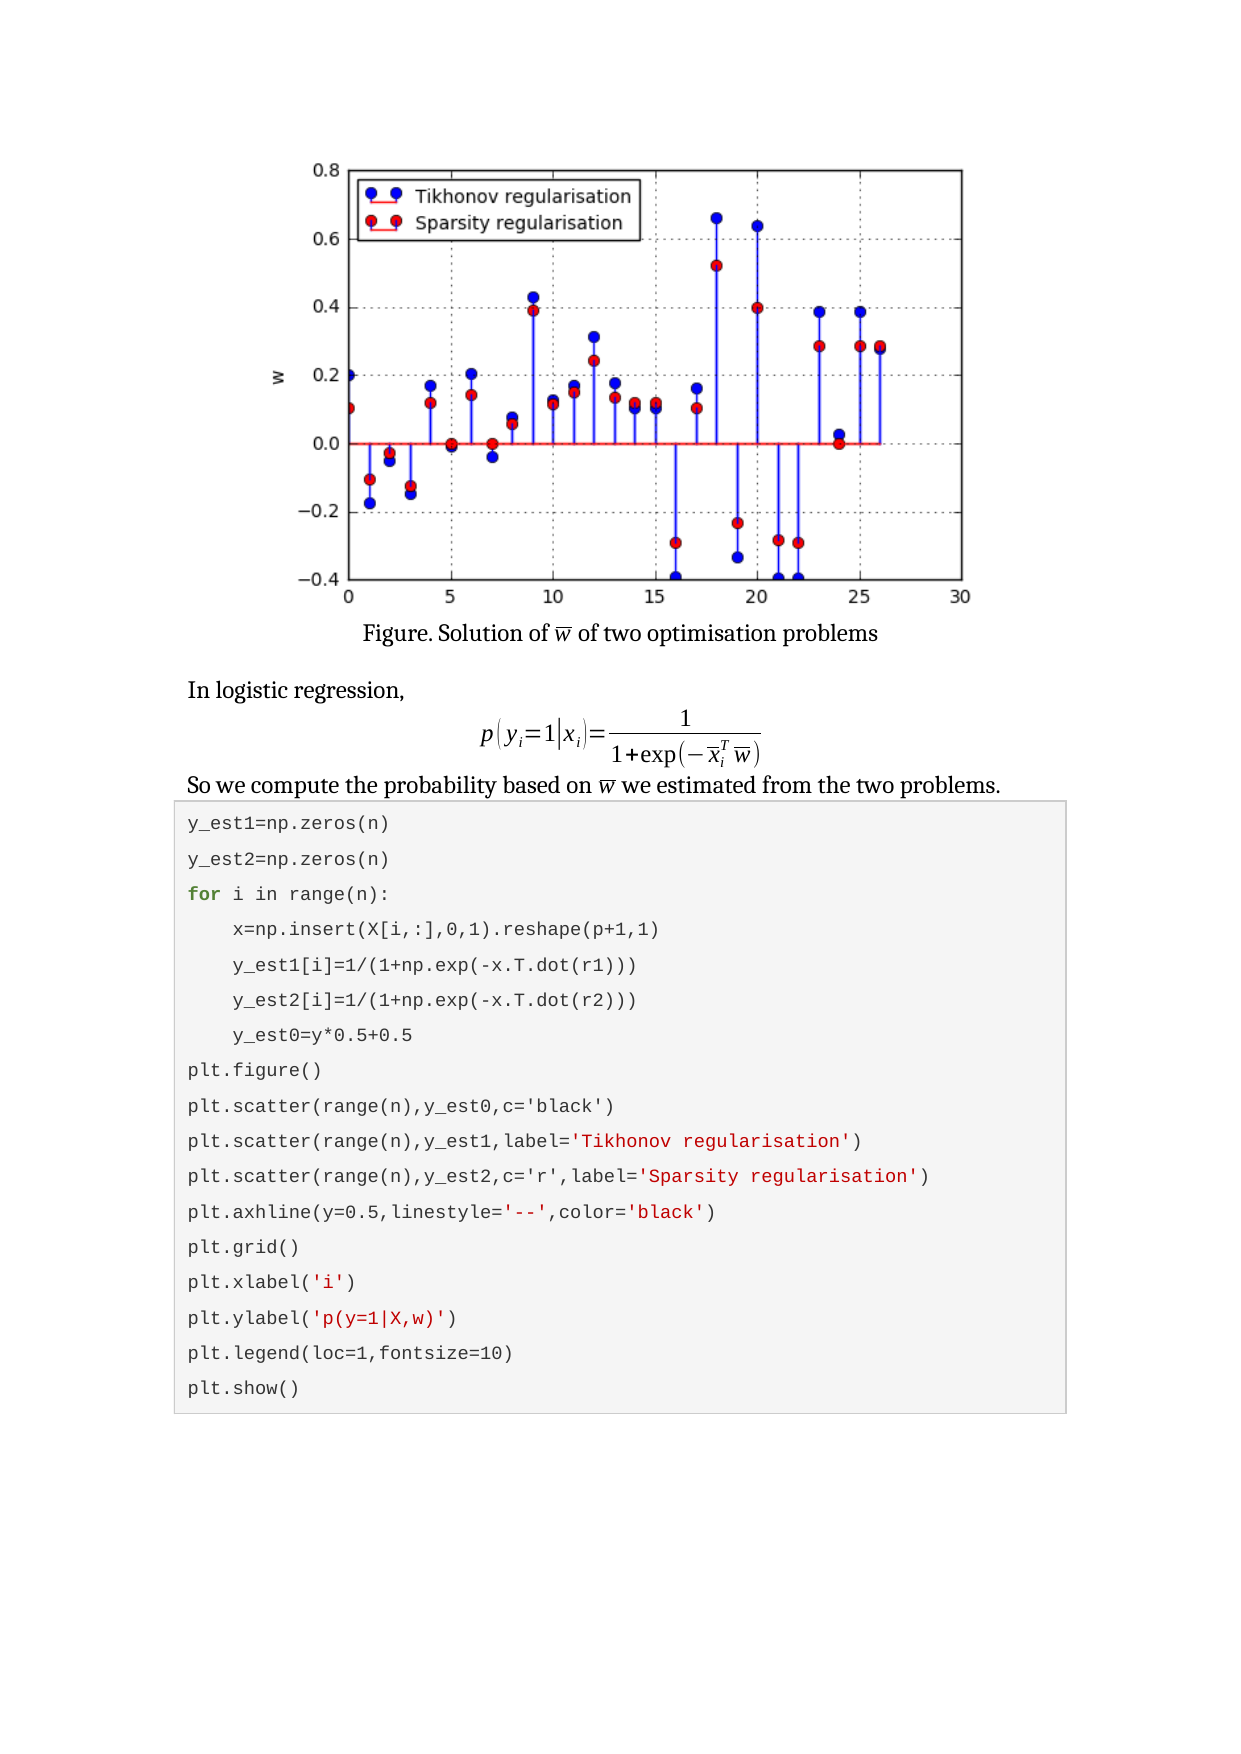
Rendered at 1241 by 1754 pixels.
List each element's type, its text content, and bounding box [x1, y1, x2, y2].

text y_est2[i]=1/(1+np.exp(-x.T.dot(r2))) [175, 977, 1065, 1012]
text plt.show() [175, 1365, 1065, 1413]
text y_est2=np.zeros(n) [175, 835, 1065, 871]
text plt.axhline(y=0.5,linestyle='--',color='black') [175, 1188, 1065, 1224]
text plt.grid() [175, 1224, 1065, 1259]
text plt.scatter(range(n),y_est2,c='r',label='Sparsity regularisation') [175, 1153, 1065, 1188]
text In logistic regression, [187, 676, 1053, 705]
text y_est1=np.zeros(n) [175, 802, 1065, 835]
text plt.ylabel('p(y=1|X,w)') [175, 1294, 1065, 1330]
text plt.figure() [175, 1047, 1065, 1082]
picture [256, 150, 985, 619]
text plt.legend(loc=1,fontsize=10) [175, 1330, 1065, 1365]
text for i in range(n): [175, 871, 1065, 906]
text plt.xlabel('i') [175, 1259, 1065, 1294]
text y_est0=y*0.5+0.5 [175, 1012, 1065, 1047]
text plt.scatter(range(n),y_est0,c='black') [175, 1082, 1065, 1118]
text So we compute the probability based on we estimated from the two problems. [187, 771, 1053, 800]
text x=np.insert(X[i,:],0,1).reshape(p+1,1) [175, 906, 1065, 941]
text y_est1[i]=1/(1+np.exp(-x.T.dot(r1))) [175, 941, 1065, 977]
text plt.scatter(range(n),y_est1,label='Tikhonov regularisation') [175, 1118, 1065, 1153]
text Figure. Solution of of two optimisation problems [187, 619, 1053, 647]
